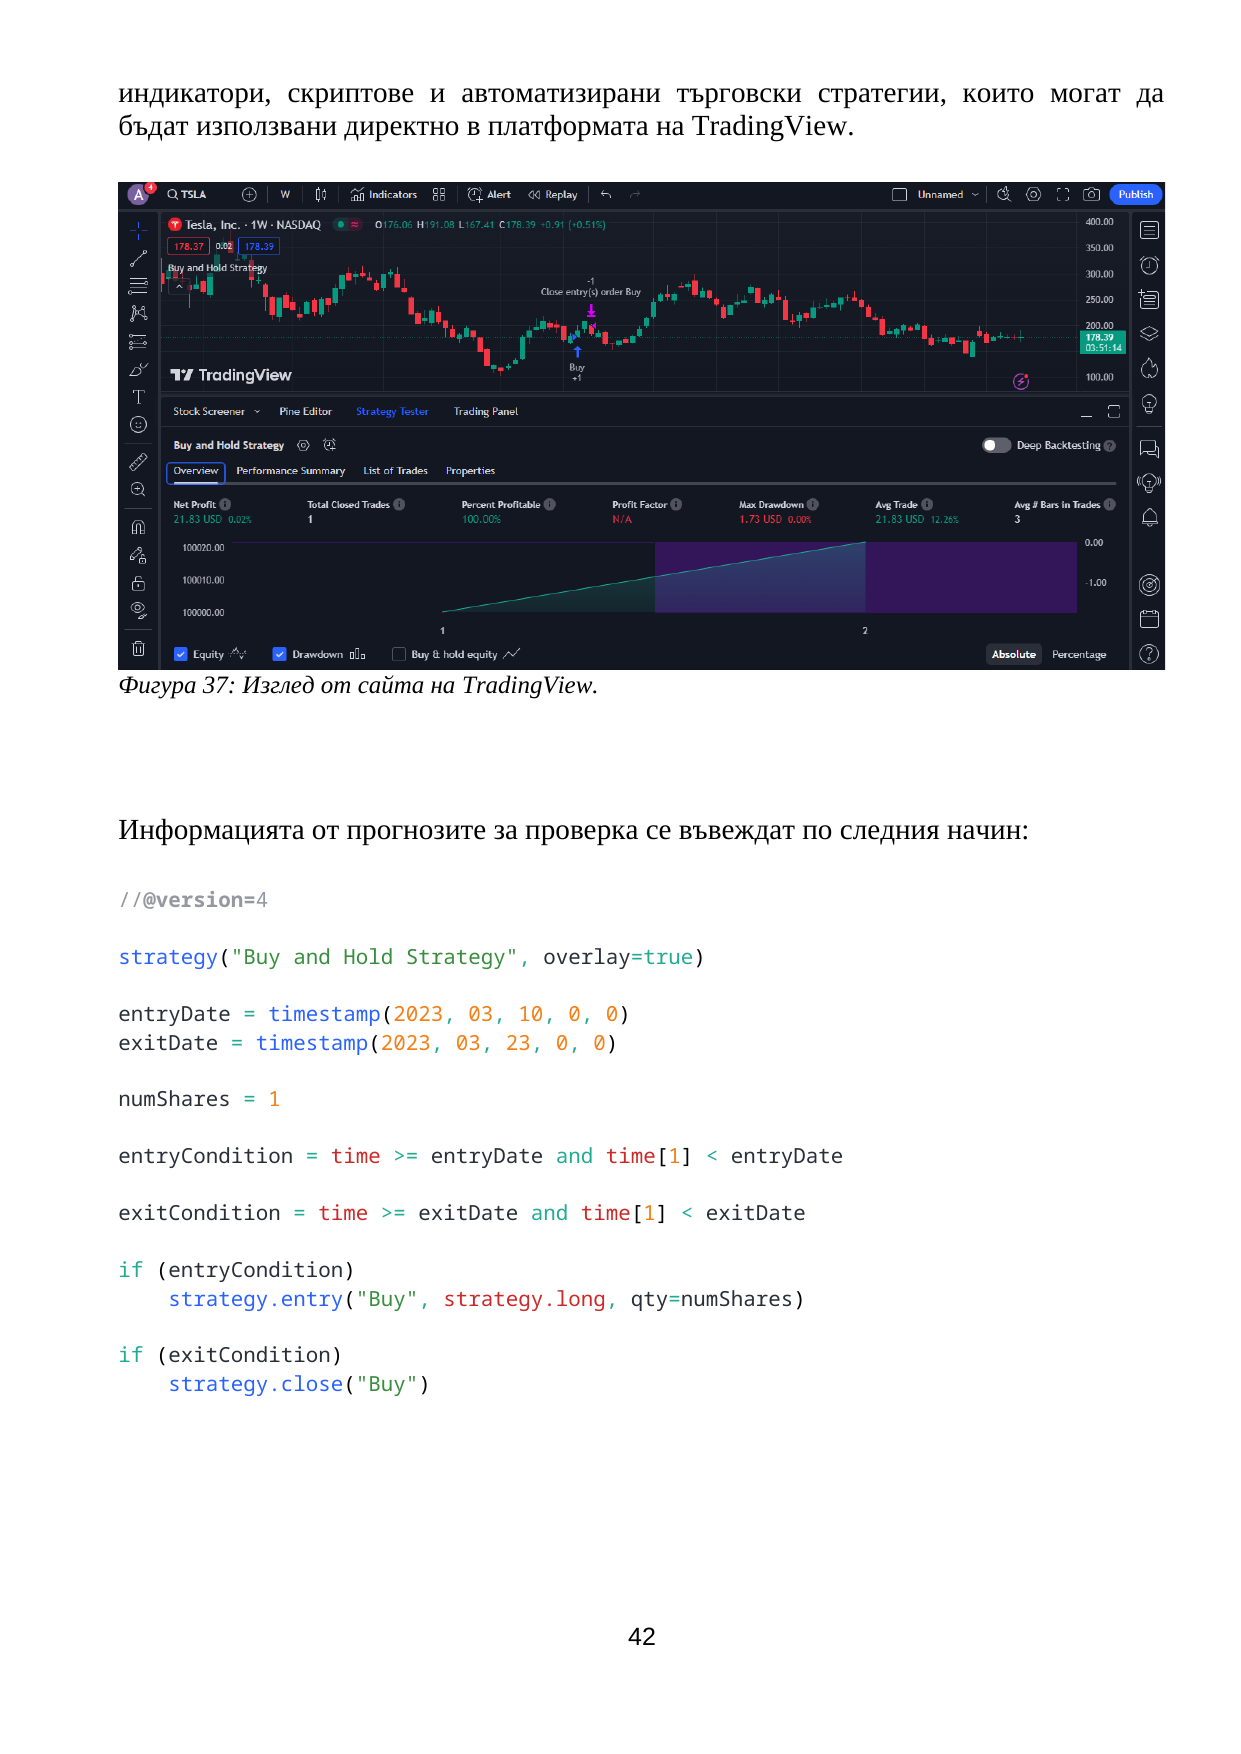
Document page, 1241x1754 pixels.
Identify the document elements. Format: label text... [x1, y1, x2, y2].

text entryCondition = time >= entryDate and time[1] < entryDate [118, 1141, 1165, 1170]
text numShares = 1 [118, 1084, 1165, 1113]
text exitCondition = time >= exitDate and time[1] < exitDate [118, 1198, 1165, 1227]
text strategy.close("Buy") [118, 1369, 1165, 1397]
text if (entryCondition) [118, 1255, 1165, 1284]
text if (exitCondition) [118, 1341, 1165, 1369]
text strategy.entry("Buy", strategy.long, qty=numShares) [118, 1284, 1165, 1312]
text entryDate = timestamp(2023, 03, 10, 0, 0) [118, 999, 1165, 1028]
text Фигура 37: Изглед от сайта на TradingView. [118, 670, 1165, 698]
text exitDate = timestamp(2023, 03, 23, 0, 0) [118, 1028, 1165, 1056]
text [118, 75, 1165, 142]
picture [118, 182, 1166, 670]
text //@version=4 [118, 886, 1165, 914]
text strategy("Buy and Hold Strategy", overlay=true) [118, 942, 1165, 971]
text Информацията от прогнозите за проверка се въвеждат по следния начин: [118, 812, 1165, 846]
